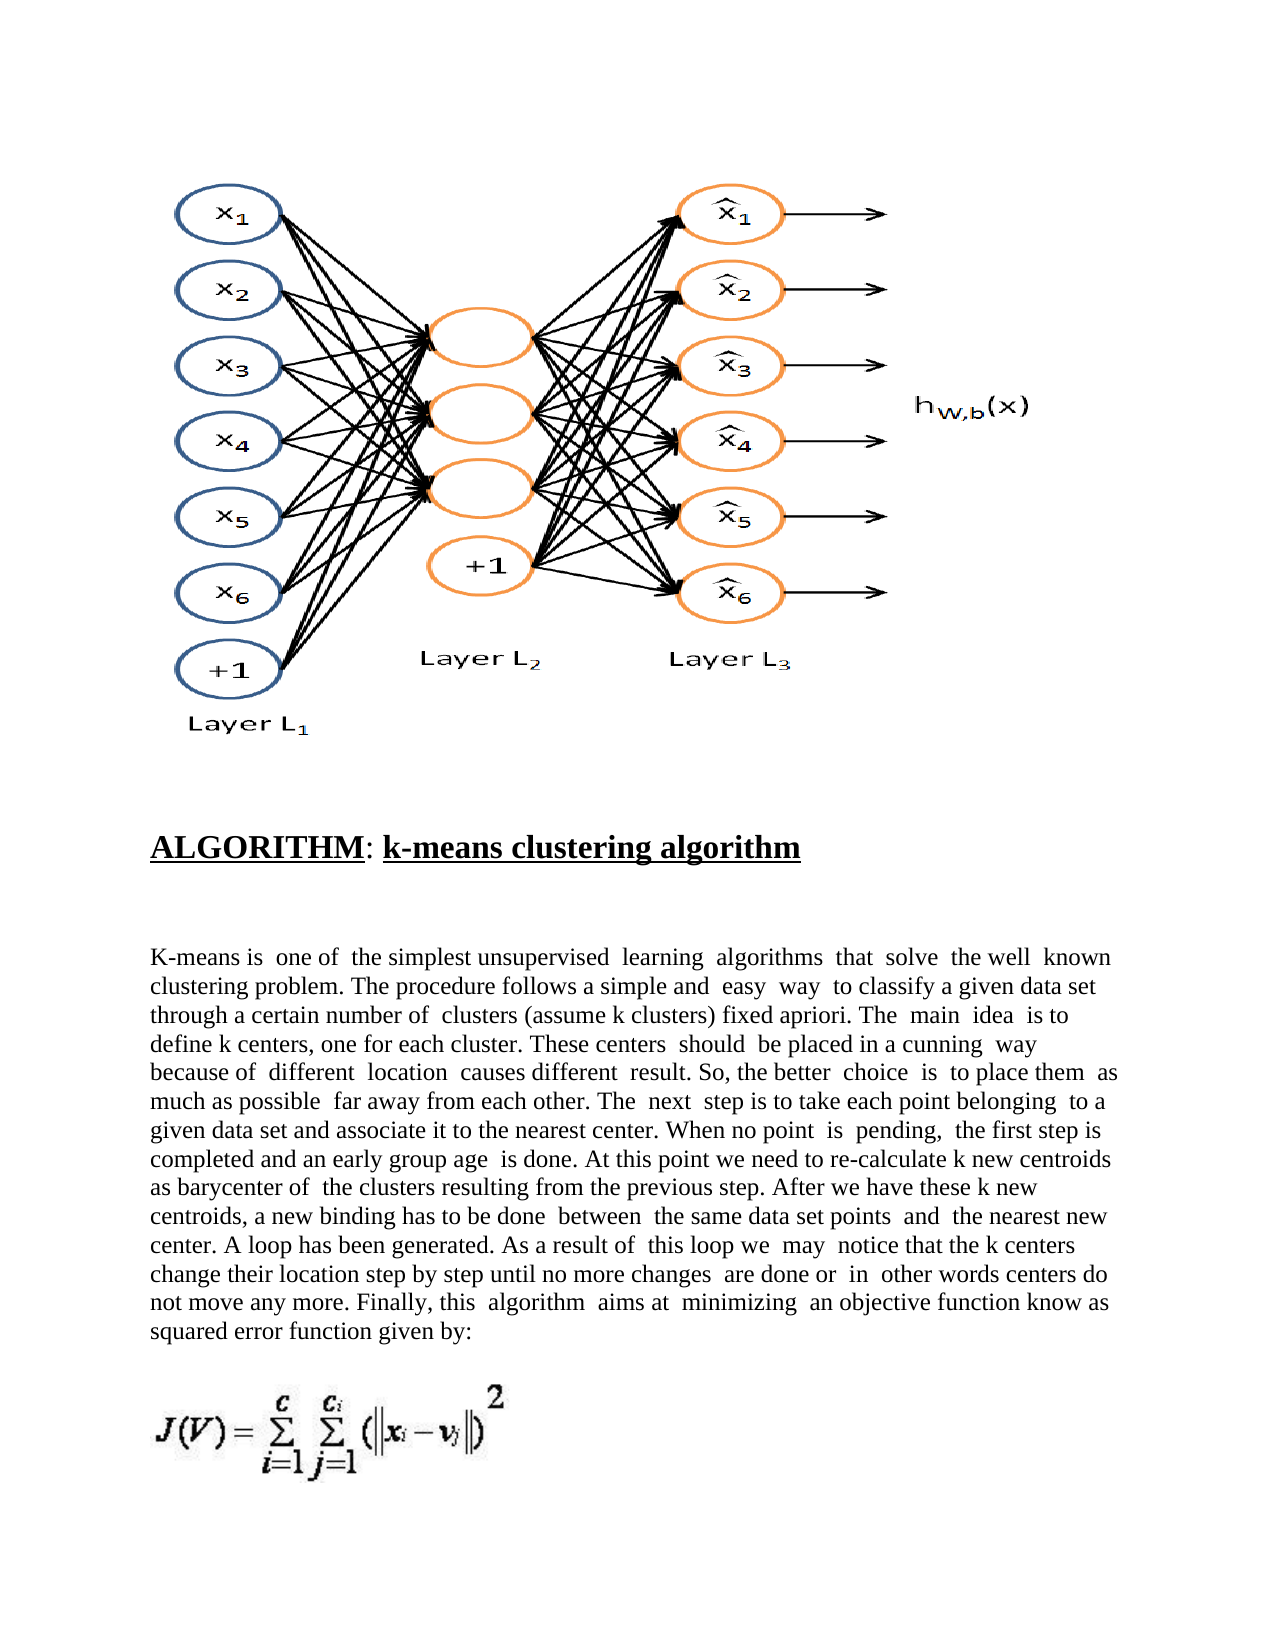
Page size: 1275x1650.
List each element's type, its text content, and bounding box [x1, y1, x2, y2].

text ALGORITHM: k-means clustering algorithm [150, 827, 1125, 866]
text K-means is one of the simplest unsupervised learning algorithms that solve the well known clustering problem. The procedure follows a simple and easy way to classify a given data set through a certain number of clusters (assume k clusters) fixed apriori. The main idea is to define k centers, one for each cluster. These centers should be placed in a cunning way because of different location causes different result. So, the better choice is to place them as much as possible far away from each other. The next step is to take each point belonging to a given data set and associate it to the nearest center. When no point is pending, the first step is completed and an early group age is done. At this point we need to re-calculate k new centroids as barycenter of the clusters resulting from the previous step. After we have these k new centroids, a new binding has to be done between the same data set points and the nearest new center. A loop has been generated. As a result of this loop we may notice that the k centers change their location step by step until no more changes are done or in other words centers do not move any more. Finally, this algorithm aims at minimizing an objective function know as squared error function given by: [150, 942, 1125, 1345]
picture [150, 1373, 510, 1483]
picture [150, 178, 1050, 742]
